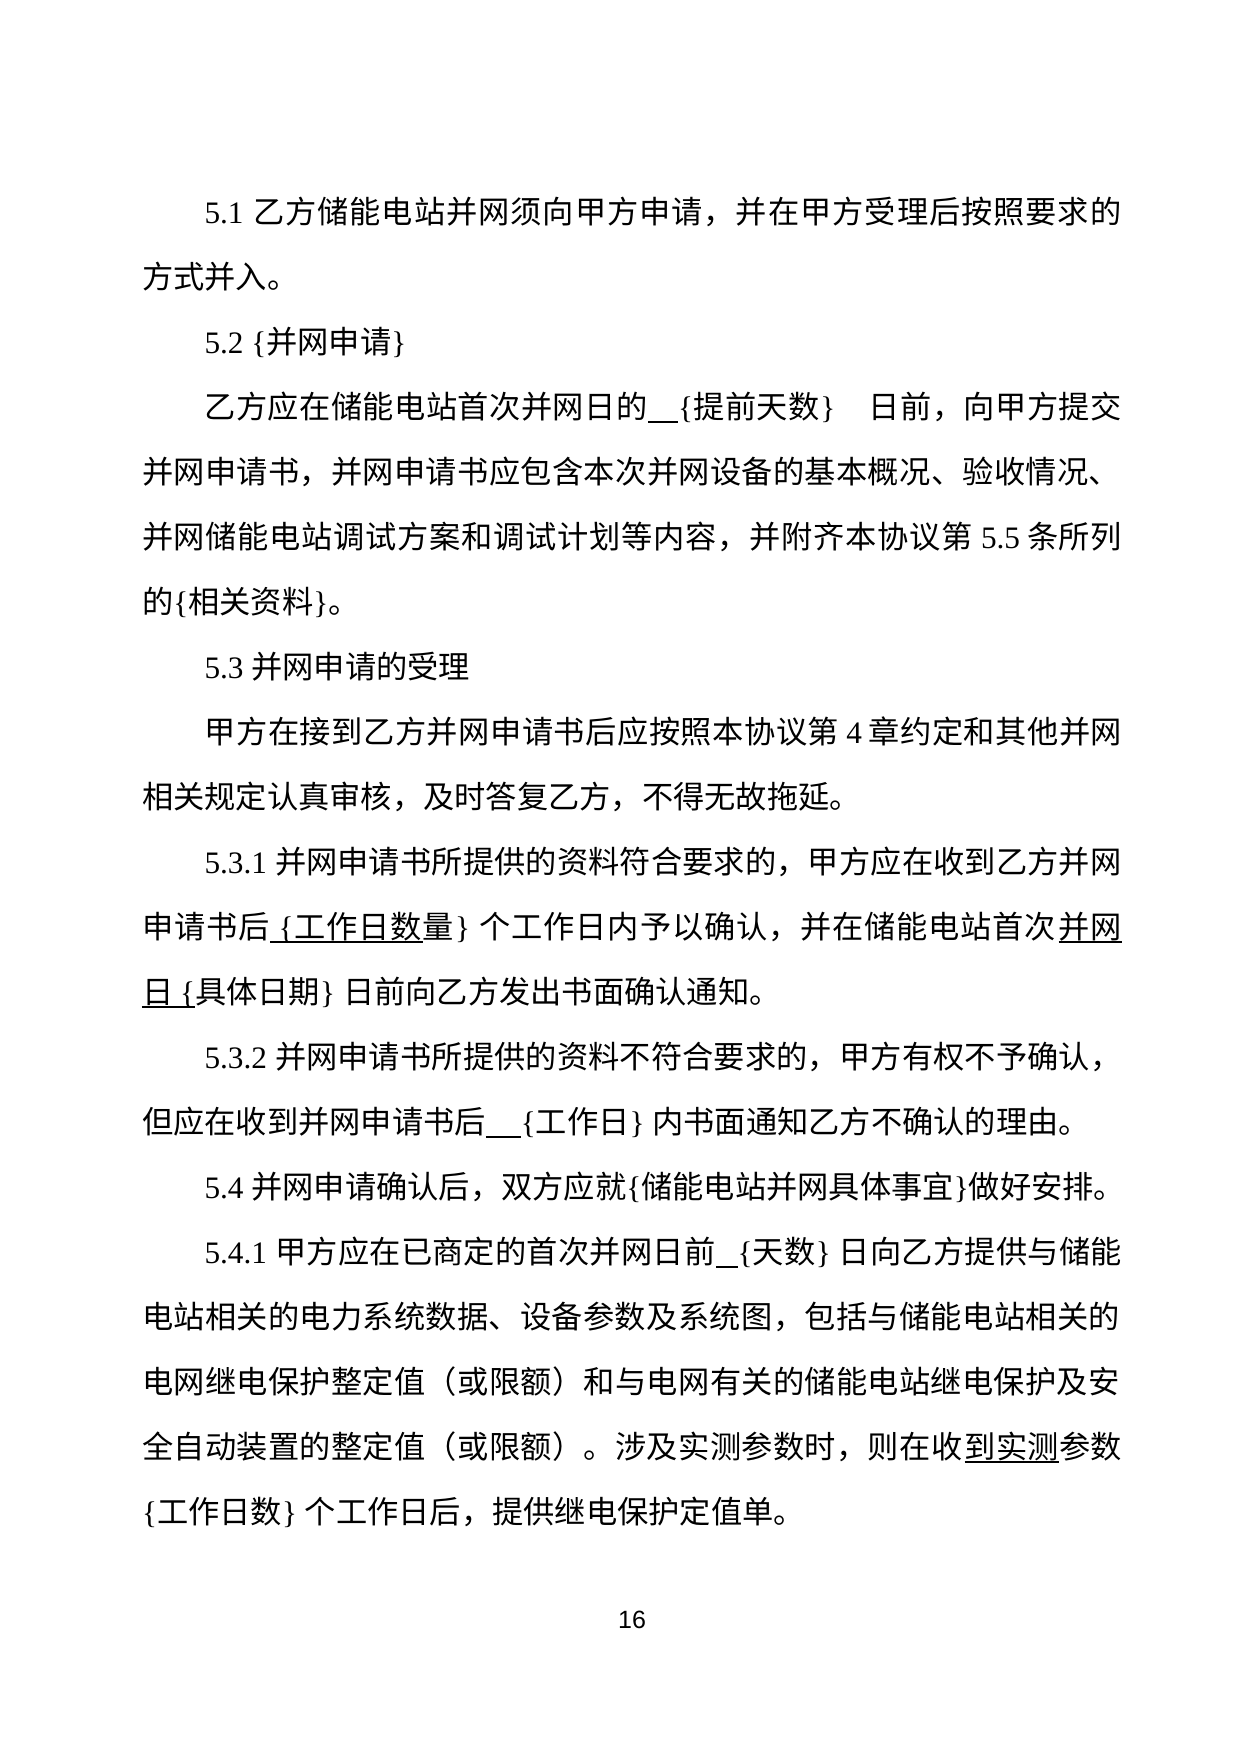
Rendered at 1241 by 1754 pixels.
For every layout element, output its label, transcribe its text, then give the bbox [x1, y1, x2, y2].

list 甲方在接到乙方并网申请书后应按照本协议第4章约定和其他并网相关规定认真审核，及时答复乙方，不得无故拖延。 [142, 697, 1122, 827]
list 5.3.1 并网申请书所提供的资料符合要求的，甲方应在收到乙方并网申请书后 {工作日数量} 个工作日内予以确认，并在储能电站首次并网日 {具体日期} 日前向乙方发出书面确认通知。 [142, 827, 1122, 1022]
list 5.3 并网申请的受理 [142, 632, 1122, 697]
list 5.4 并网申请确认后，双方应就{储能电站并网具体事宜}做好安排。 [142, 1152, 1122, 1217]
list 5.4.1 甲方应在已商定的首次并网日前 {天数} 日向乙方提供与储能电站相关的电力系统数据、设备参数及系统图，包括与储能电站相关的电网继电保护整定值（或限额）和与电网有关的储能电站继电保护及安全自动装置的整定值（或限额）。涉及实测参数时，则在收到实测参数 {工作日数} 个工作日后，提供继电保护定值单。 [142, 1217, 1122, 1542]
list 5.1 乙方储能电站并网须向甲方申请，并在甲方受理后按照要求的方式并入。 [142, 177, 1122, 307]
list 乙方应在储能电站首次并网日的 {提前天数} 日前，向甲方提交并网申请书，并网申请书应包含本次并网设备的基本概况、验收情况、并网储能电站调试方案和调试计划等内容，并附齐本协议第5.5条所列的{相关资料}。 [142, 372, 1122, 632]
list 5.2 {并网申请} [142, 307, 1122, 372]
list 5.3.2 并网申请书所提供的资料不符合要求的，甲方有权不予确认，但应在收到并网申请书后 {工作日} 内书面通知乙方不确认的理由。 [142, 1022, 1122, 1152]
